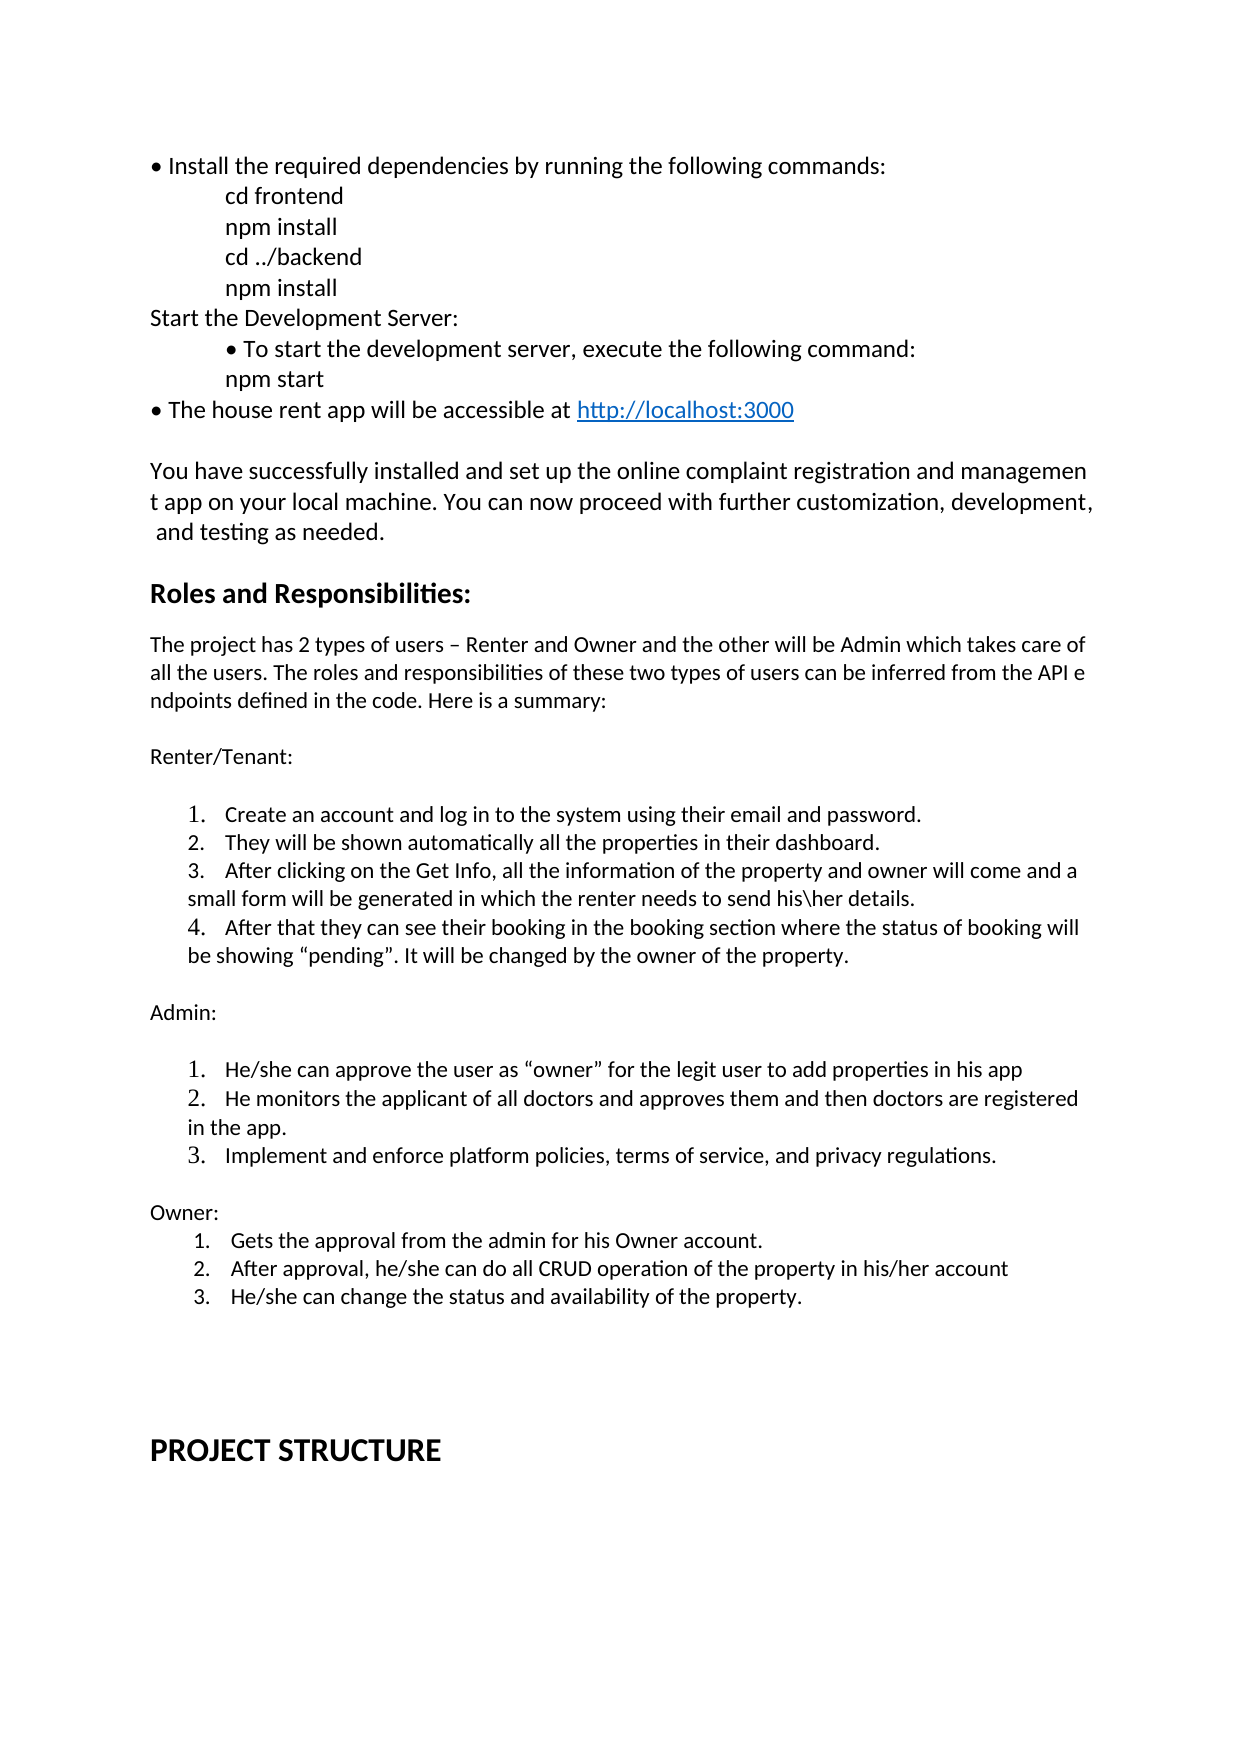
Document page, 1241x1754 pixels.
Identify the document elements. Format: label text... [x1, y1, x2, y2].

text cd ../backend [150, 242, 1090, 272]
text You have successfully installed and set up the online complaint registration and management app on your local machine. You can now proceed with further customization, development, and testing as needed. [150, 455, 1090, 547]
list After that they can see their booking in the booking section where the status of booking will be showing “pending”. It will be changed by the owner of the property. [187, 912, 1090, 969]
list Gets the approval from the admin for his Owner account. [193, 1226, 1090, 1254]
text The project has 2 types of users – Renter and Owner and the other will be Admin which takes care of all the users. The roles and responsibilities of these two types of users can be inferred from the API endpoints defined in the code. Here is a summary: [150, 630, 1090, 714]
list Create an account and log in to the system using their email and password. [187, 799, 1090, 828]
text Start the Development Server: [150, 303, 1090, 333]
list He monitors the applicant of all doctors and approves them and then doctors are registered in the app. [187, 1083, 1090, 1141]
text npm start [150, 364, 1090, 394]
list He/she can change the status and availability of the property. [193, 1282, 1090, 1310]
list After approval, he/she can do all CRUD operation of the property in his/her account [193, 1254, 1090, 1282]
text PROJECT STRUCTURE [150, 1429, 1090, 1470]
list He/she can approve the user as “owner” for the legit user to add properties in his app [187, 1054, 1090, 1083]
list After clicking on the Get Info, all the information of the property and owner will come and a small form will be generated in which the renter needs to send his\her details. [187, 856, 1090, 912]
text npm install [150, 272, 1090, 303]
text Admin: [150, 998, 1090, 1026]
list Implement and enforce platform policies, terms of service, and privacy regulations. [187, 1141, 1090, 1170]
text Owner: [150, 1198, 1090, 1226]
text cd frontend [150, 181, 1090, 211]
text • The house rent app will be accessible at http://localhost:3000 [150, 394, 1090, 425]
list They will be shown automatically all the properties in their dashboard. [187, 828, 1090, 856]
text • To start the development server, execute the following command: [150, 333, 1090, 364]
text Roles and Responsibilities: [150, 575, 1090, 610]
text Renter/Tenant: [150, 742, 1090, 770]
text • Install the required dependencies by running the following commands: [150, 150, 1090, 181]
text npm install [150, 211, 1090, 242]
